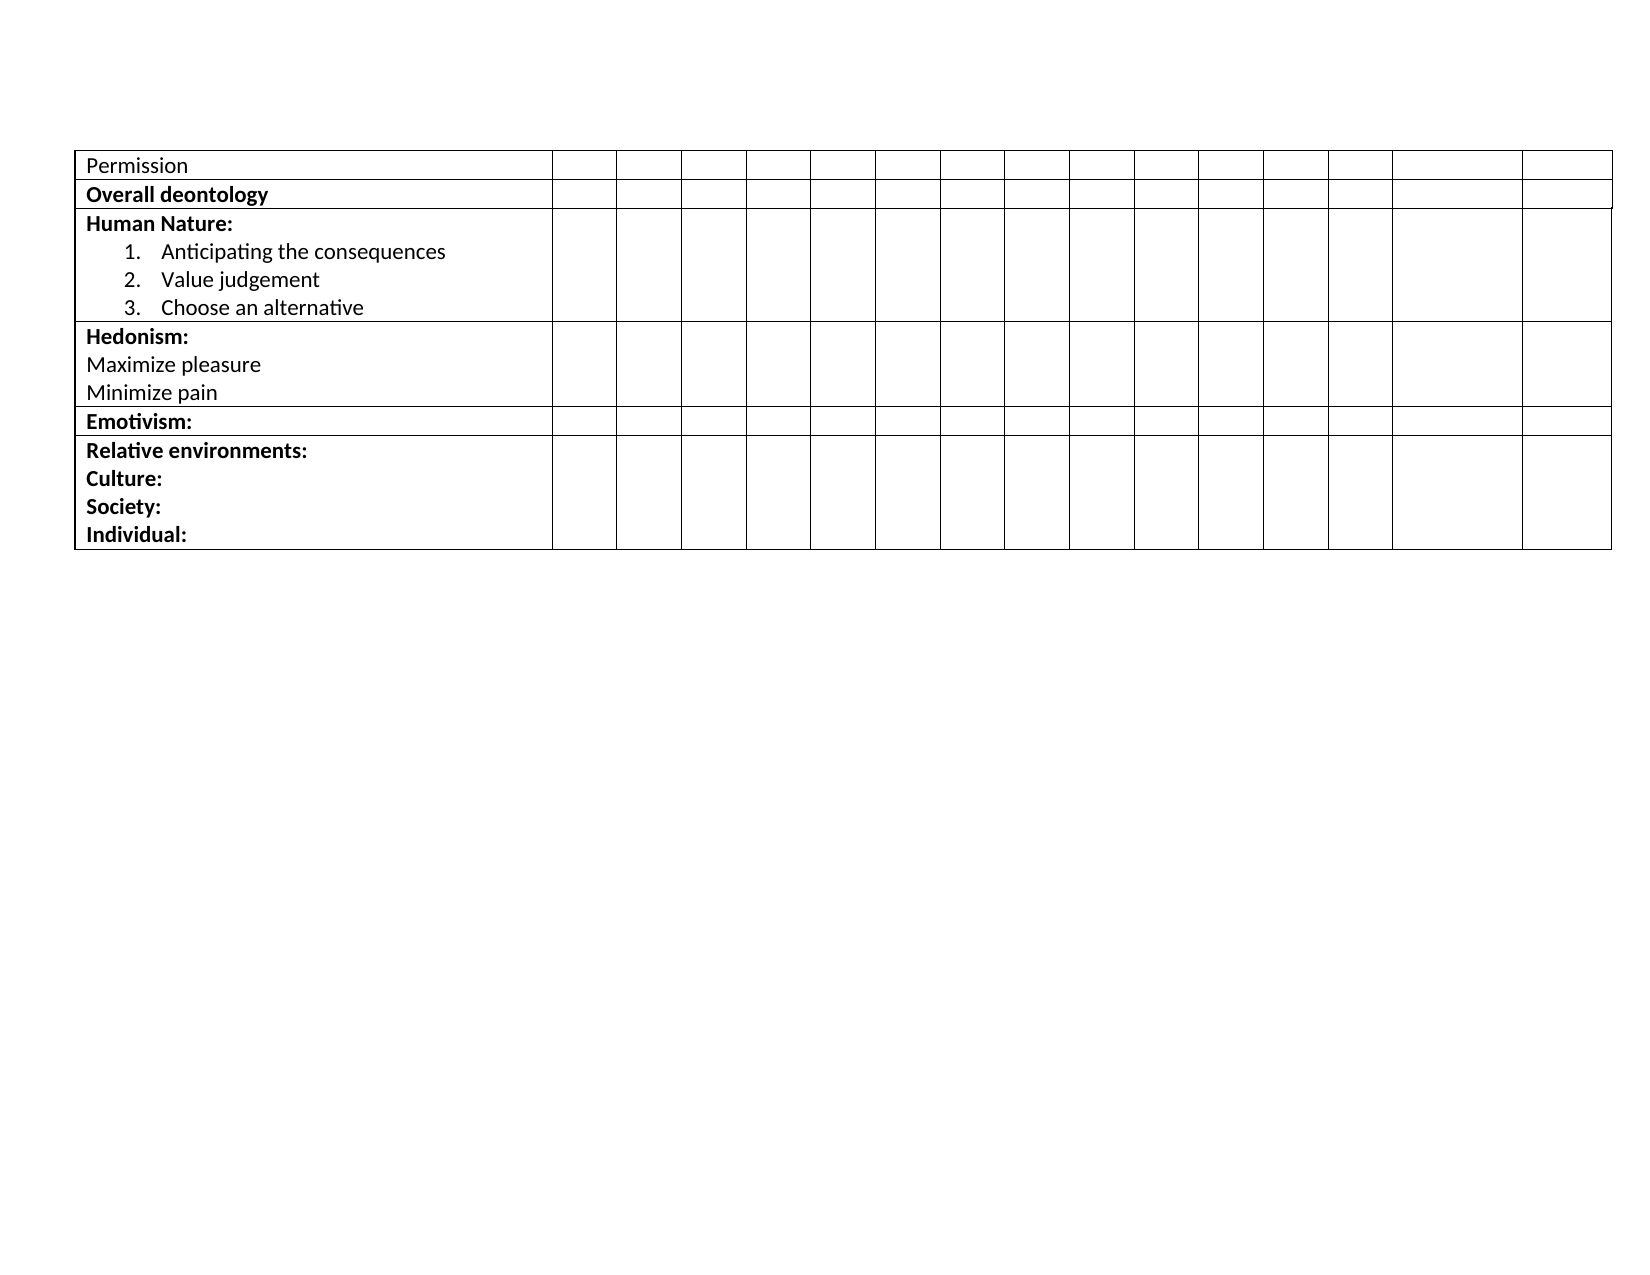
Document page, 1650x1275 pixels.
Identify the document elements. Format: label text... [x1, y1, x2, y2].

table_cell [1264, 180, 1328, 208]
table_cell [1199, 407, 1263, 435]
table_cell [747, 151, 810, 179]
table_cell [1135, 436, 1198, 548]
table_cell Overall deontology [76, 180, 552, 208]
table_cell [747, 436, 810, 548]
table_cell [876, 322, 940, 406]
table_cell [1005, 407, 1069, 435]
table_cell [1005, 322, 1069, 406]
table_cell [553, 180, 616, 208]
table_cell [553, 151, 616, 179]
table_cell [1329, 151, 1392, 179]
table_cell [941, 151, 1004, 179]
table_cell [1135, 151, 1198, 179]
table_cell [1523, 180, 1612, 208]
table_cell [1523, 436, 1611, 548]
table_cell [553, 407, 616, 435]
table_cell [747, 180, 810, 208]
table_cell [682, 436, 746, 548]
table_cell [1264, 322, 1328, 406]
table_cell [1393, 407, 1522, 435]
table_cell Hedonism: Maximize pleasure Minimize pain [76, 322, 552, 406]
table_cell Relative environments: Culture: Society: Individual: [76, 436, 552, 548]
table_cell [811, 180, 875, 208]
table_cell [1005, 209, 1069, 321]
table_cell [617, 322, 681, 406]
table_cell [553, 322, 616, 406]
table_cell [1135, 322, 1198, 406]
table_cell [1523, 322, 1611, 406]
table_cell [941, 180, 1004, 208]
table_cell [747, 407, 810, 435]
table_cell [1199, 209, 1263, 321]
table_cell [1393, 151, 1522, 179]
table_cell [876, 436, 940, 548]
table_cell [1523, 407, 1611, 435]
table_cell [876, 151, 940, 179]
table_cell [1005, 151, 1069, 179]
table_cell [1199, 322, 1263, 406]
table_cell [941, 209, 1004, 321]
table_cell Emotivism: [76, 407, 552, 435]
table_cell [876, 209, 940, 321]
table_cell [1135, 180, 1198, 208]
table_cell [1329, 180, 1392, 208]
table_cell Human Nature: Anticipating the consequences Value judgement Choose an alternative [76, 209, 552, 321]
table_cell [617, 180, 681, 208]
table_cell [1393, 209, 1522, 321]
table_cell [1264, 151, 1328, 179]
table_cell [682, 180, 746, 208]
table_cell Permission [76, 151, 552, 179]
table_cell [876, 407, 940, 435]
table_cell [1523, 209, 1611, 321]
table_cell [1005, 436, 1069, 548]
table_cell [1264, 209, 1328, 321]
table_cell [811, 151, 875, 179]
table_cell [617, 436, 681, 548]
table_cell [682, 151, 746, 179]
table_cell [1523, 151, 1612, 179]
table_cell [1199, 180, 1263, 208]
table_cell [1329, 436, 1392, 548]
table_cell [1199, 436, 1263, 548]
table_cell [1329, 209, 1392, 321]
table_cell [1070, 209, 1134, 321]
table_cell [617, 407, 681, 435]
table_cell [1264, 436, 1328, 548]
table_cell [811, 407, 875, 435]
table_cell [1393, 180, 1522, 208]
table_cell [1005, 180, 1069, 208]
table_cell [811, 436, 875, 548]
table_cell [682, 322, 746, 406]
table_cell [553, 209, 616, 321]
table_cell [941, 436, 1004, 548]
table_cell [811, 209, 875, 321]
table_cell [811, 322, 875, 406]
table_cell [1329, 407, 1392, 435]
table_cell [1135, 407, 1198, 435]
table_cell [747, 322, 810, 406]
table_cell [682, 407, 746, 435]
table_cell [1393, 436, 1522, 548]
table_cell [1135, 209, 1198, 321]
table_cell [941, 407, 1004, 435]
table_cell [1070, 407, 1134, 435]
table_cell [682, 209, 746, 321]
table_cell [1070, 436, 1134, 548]
table_cell [876, 180, 940, 208]
table_cell [617, 151, 681, 179]
table_cell [617, 209, 681, 321]
table_cell [1264, 407, 1328, 435]
table_cell [553, 436, 616, 548]
table_cell [1070, 322, 1134, 406]
table_cell [1199, 151, 1263, 179]
table_cell [1393, 322, 1522, 406]
table_cell [1329, 322, 1392, 406]
table_cell [747, 209, 810, 321]
table_cell [941, 322, 1004, 406]
table_cell [1070, 180, 1134, 208]
table_cell [1070, 151, 1134, 179]
